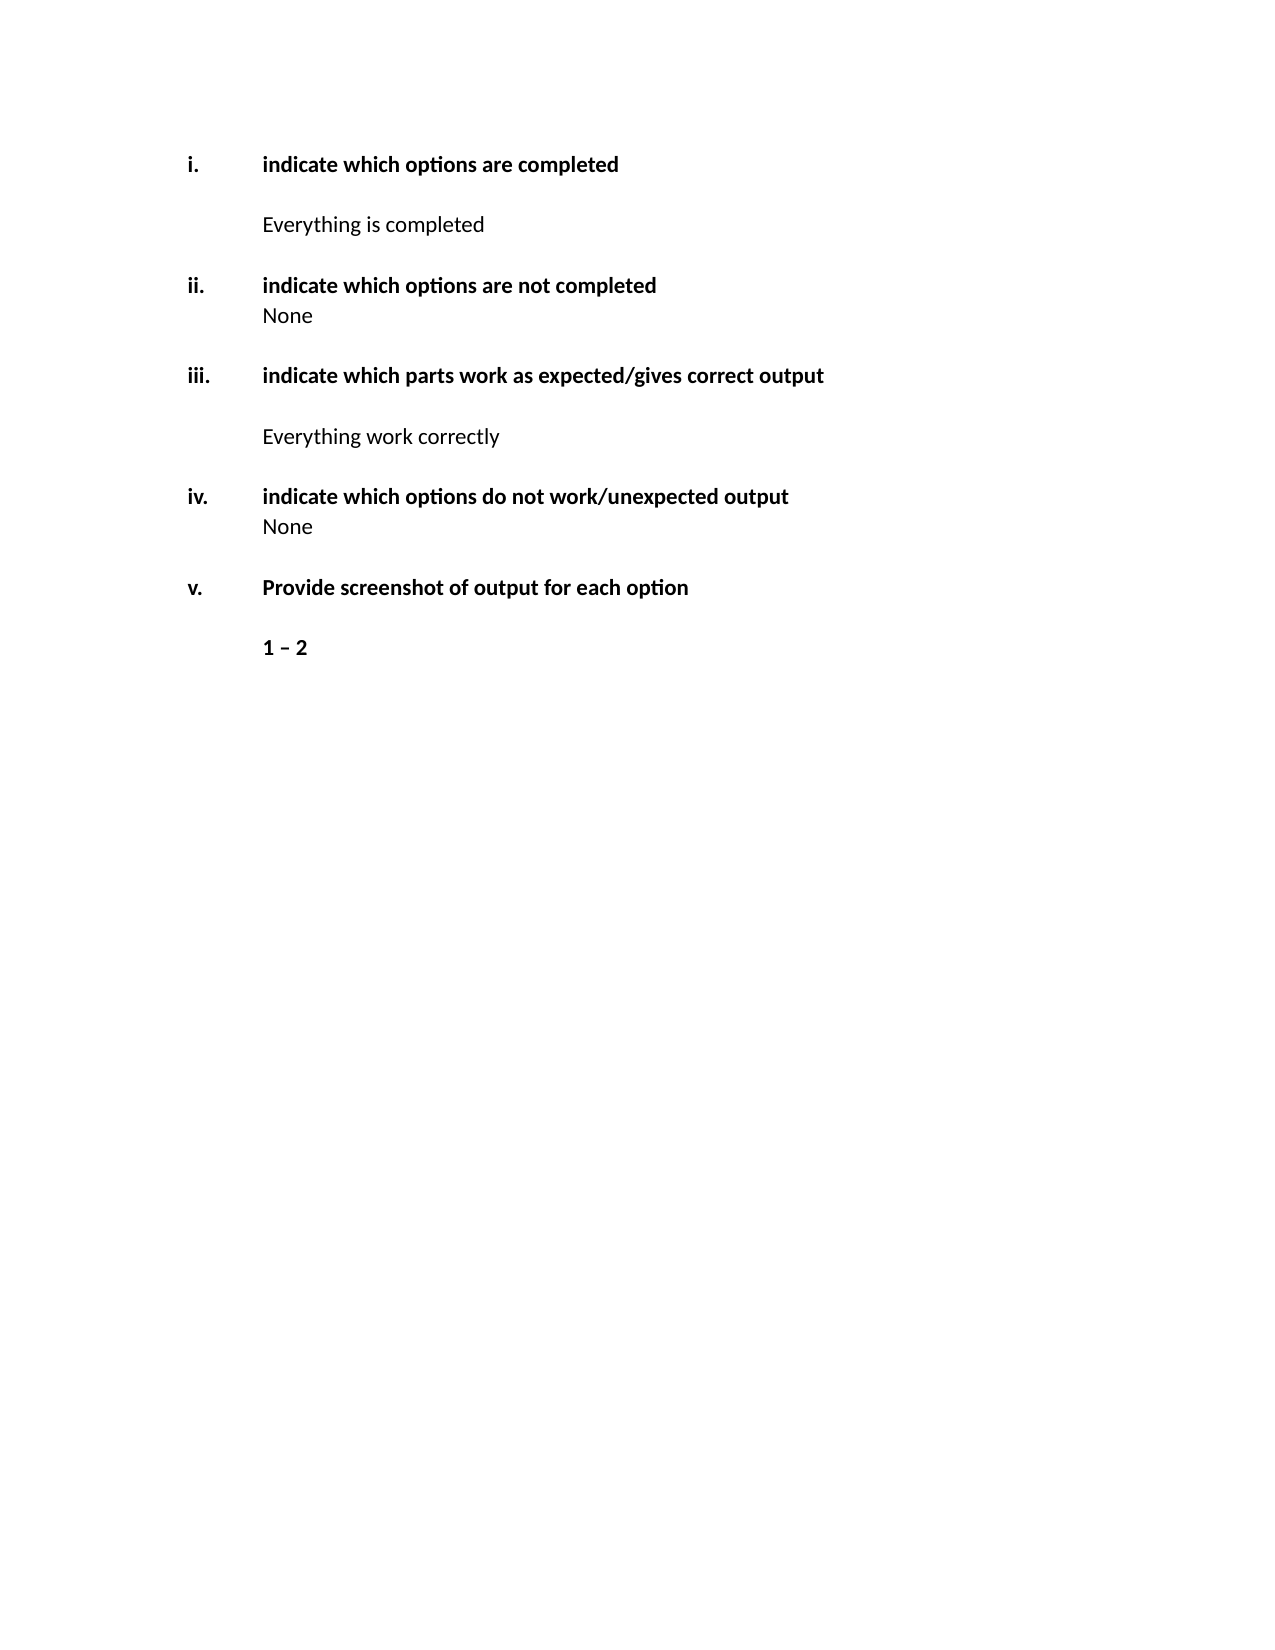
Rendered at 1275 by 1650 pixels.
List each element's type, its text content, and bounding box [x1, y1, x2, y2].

list 1 – 2 [262, 633, 1125, 661]
list None [262, 301, 1125, 329]
list Provide screenshot of output for each option [187, 573, 1125, 601]
list indicate which options are not completed [187, 271, 1125, 299]
list indicate which options do not work/unexpected output [187, 482, 1125, 510]
list Everything work correctly [262, 422, 1125, 450]
list Everything is completed [262, 210, 1125, 238]
list indicate which parts work as expected/gives correct output [187, 361, 1125, 389]
list indicate which options are completed [187, 150, 1125, 178]
list None [262, 512, 1125, 541]
